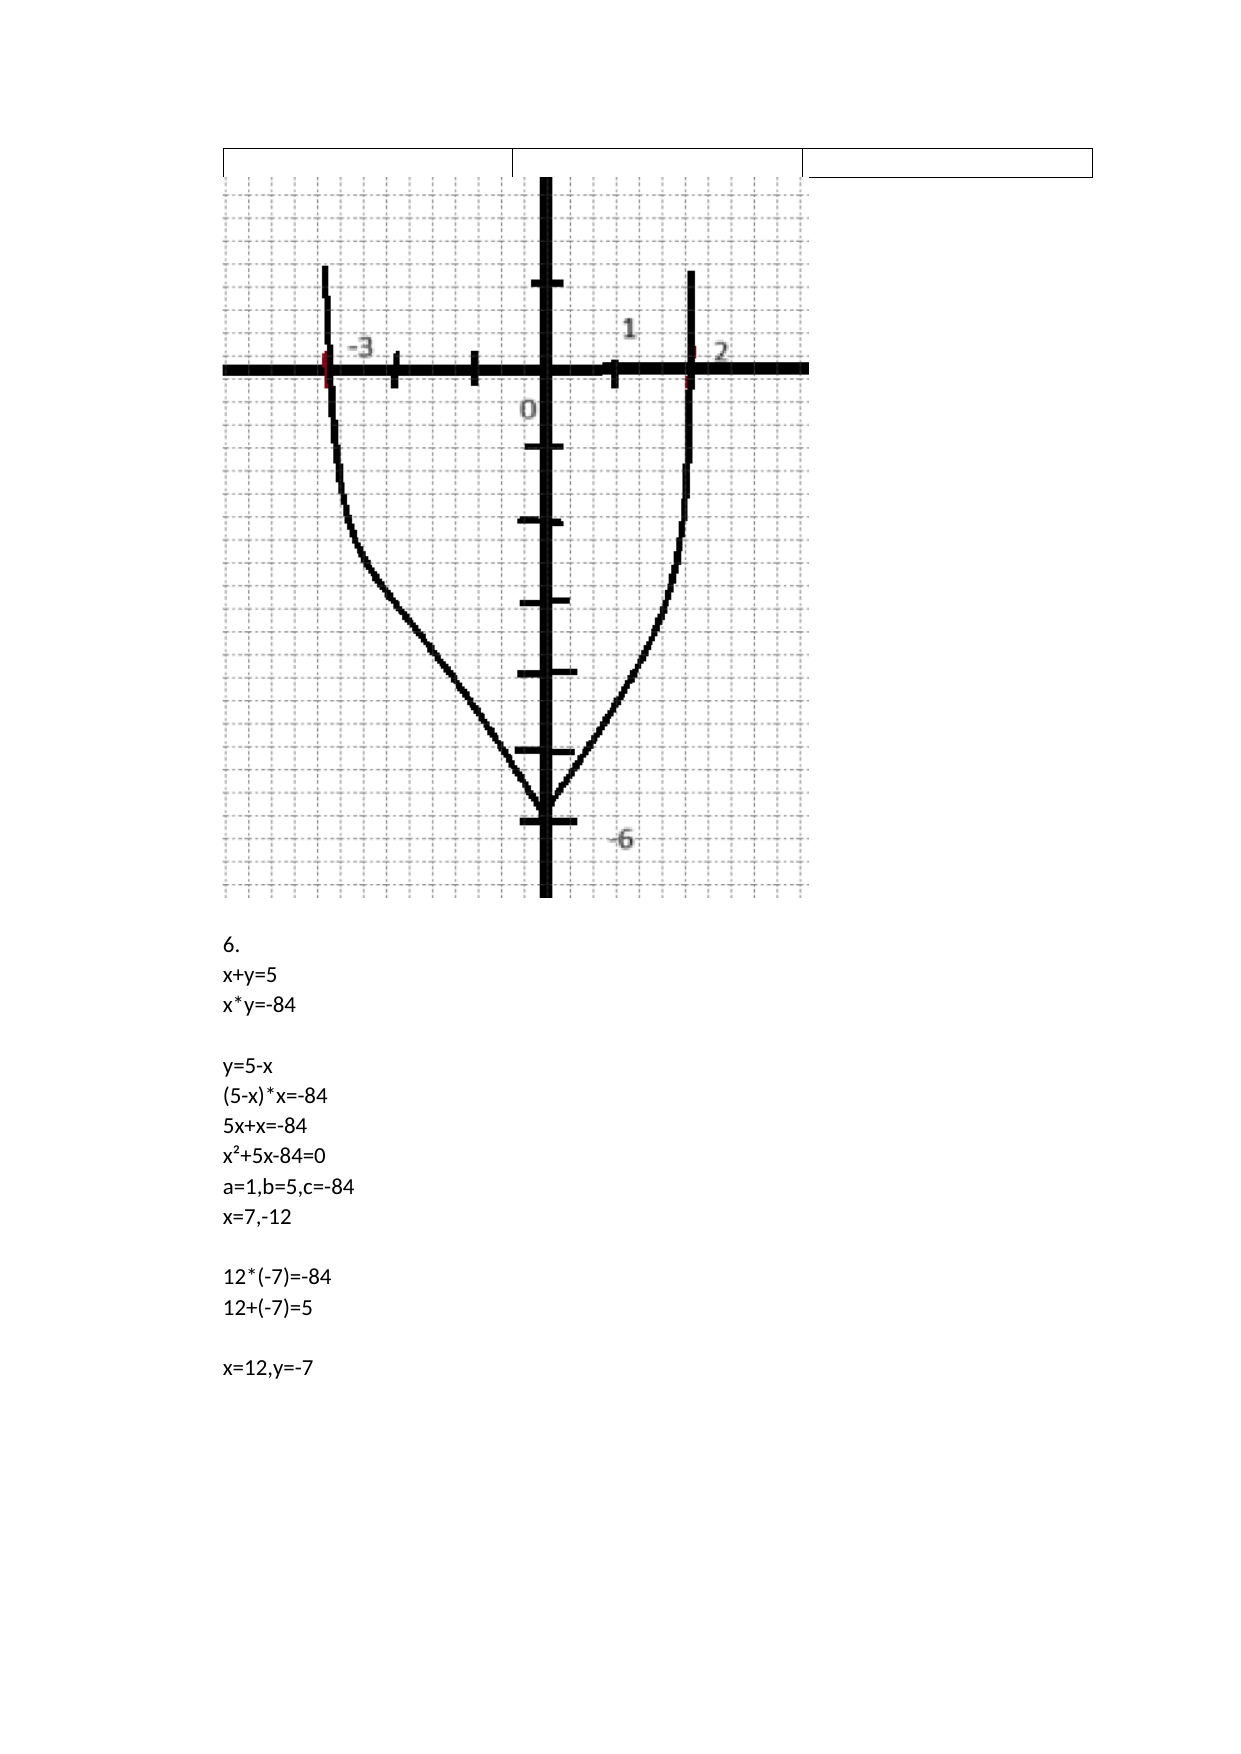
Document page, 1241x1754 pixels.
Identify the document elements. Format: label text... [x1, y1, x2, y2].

table_cell [513, 149, 802, 177]
list 12*(-7)=-84 [223, 1262, 1093, 1291]
list x+y=5 [223, 960, 1093, 988]
list 12+(-7)=5 x=12,y=-7 [223, 1293, 1093, 1411]
table_cell [803, 149, 1092, 177]
list 5x+x=-84 [223, 1111, 1093, 1139]
list y=5-x [223, 1051, 1093, 1079]
list x*y=-84 [223, 991, 1093, 1019]
picture [222, 177, 809, 898]
list 6. [223, 930, 1093, 958]
table_cell [224, 149, 512, 177]
list x²+5x-84=0 a=1,b=5,c=-84 x=7,-12 [223, 1142, 1093, 1230]
list (5-x)*x=-84 [223, 1081, 1093, 1109]
